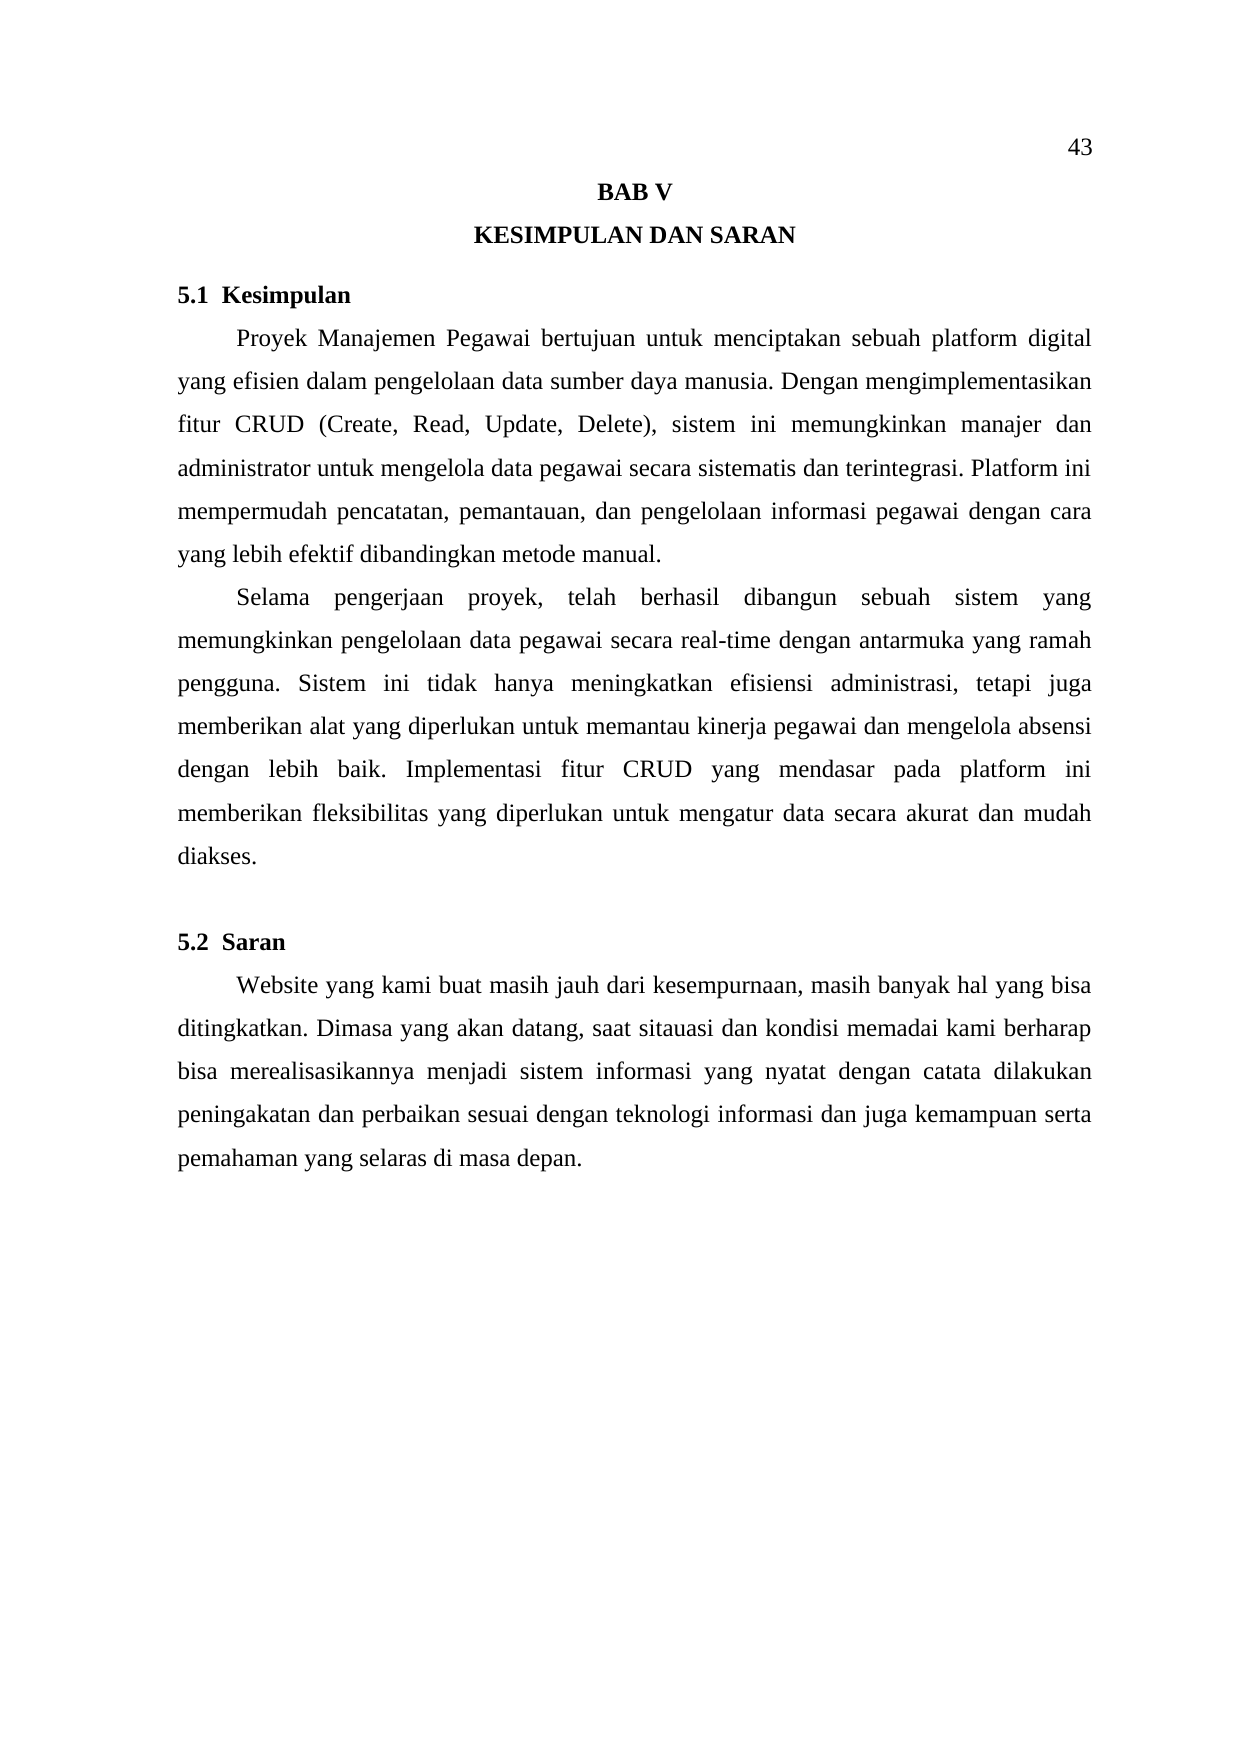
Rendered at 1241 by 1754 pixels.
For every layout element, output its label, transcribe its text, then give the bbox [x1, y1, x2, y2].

subtitle Kesimpulan [177, 280, 1092, 309]
text Website yang kami buat masih jauh dari kesempurnaan, masih banyak hal yang bisa ditingkatkan. Dimasa yang akan datang, saat sitauasi dan kondisi memadai kami berharap bisa merealisasikannya menjadi sistem informasi yang nyatat dengan catata dilakukan peningakatan dan perbaikan sesuai dengan teknologi informasi dan juga kemampuan serta pemahaman yang selaras di masa depan. [177, 970, 1092, 1171]
subtitle Saran [177, 927, 1092, 956]
text Proyek Manajemen Pegawai bertujuan untuk menciptakan sebuah platform digital yang efisien dalam pengelolaan data sumber daya manusia. Dengan mengimplementasikan fitur CRUD (Create, Read, Update, Delete), sistem ini memungkinkan manajer dan administrator untuk mengelola data pegawai secara sistematis dan terintegrasi. Platform ini mempermudah pencatatan, pemantauan, dan pengelolaan informasi pegawai dengan cara yang lebih efektif dibandingkan metode manual. [177, 323, 1092, 568]
subtitle BAB V [177, 177, 1092, 206]
text Selama pengerjaan proyek, telah berhasil dibangun sebuah sistem yang memungkinkan pengelolaan data pegawai secara real-time dengan antarmuka yang ramah pengguna. Sistem ini tidak hanya meningkatkan efisiensi administrasi, tetapi juga memberikan alat yang diperlukan untuk memantau kinerja pegawai dan mengelola absensi dengan lebih baik. Implementasi fitur CRUD yang mendasar pada platform ini memberikan fleksibilitas yang diperlukan untuk mengatur data secara akurat dan mudah diakses. [177, 582, 1092, 869]
text KESIMPULAN DAN SARAN [177, 220, 1092, 249]
